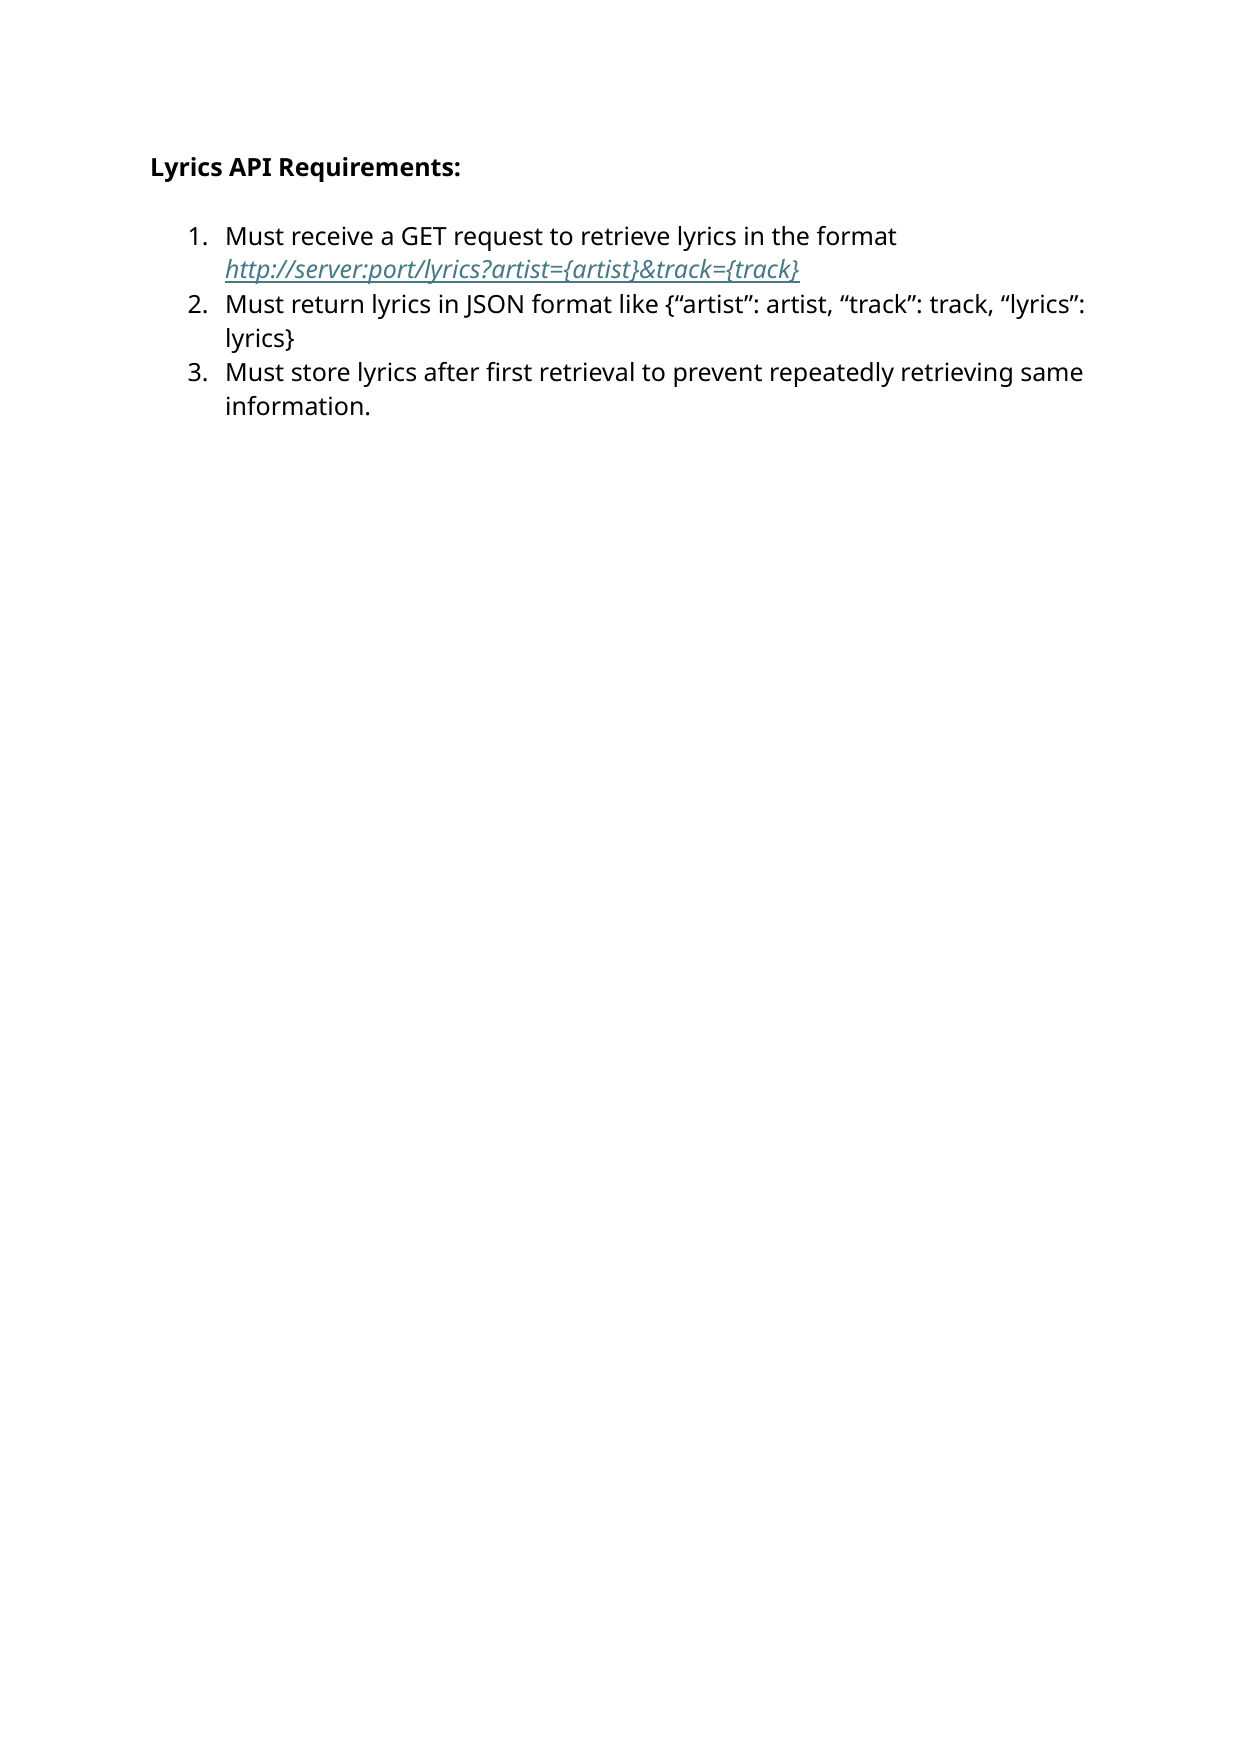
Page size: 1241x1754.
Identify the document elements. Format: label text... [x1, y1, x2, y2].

list Must return lyrics in JSON format like {“artist”: artist, “track”: track, “lyrics”: lyrics} [187, 286, 1090, 354]
text Lyrics API Requirements: [150, 150, 1090, 184]
list Must receive a GET request to retrieve lyrics in the format http://server:port/lyrics?artist={artist}&track={track} [187, 218, 1090, 286]
list Must store lyrics after first retrieval to prevent repeatedly retrieving same information. [187, 354, 1090, 422]
